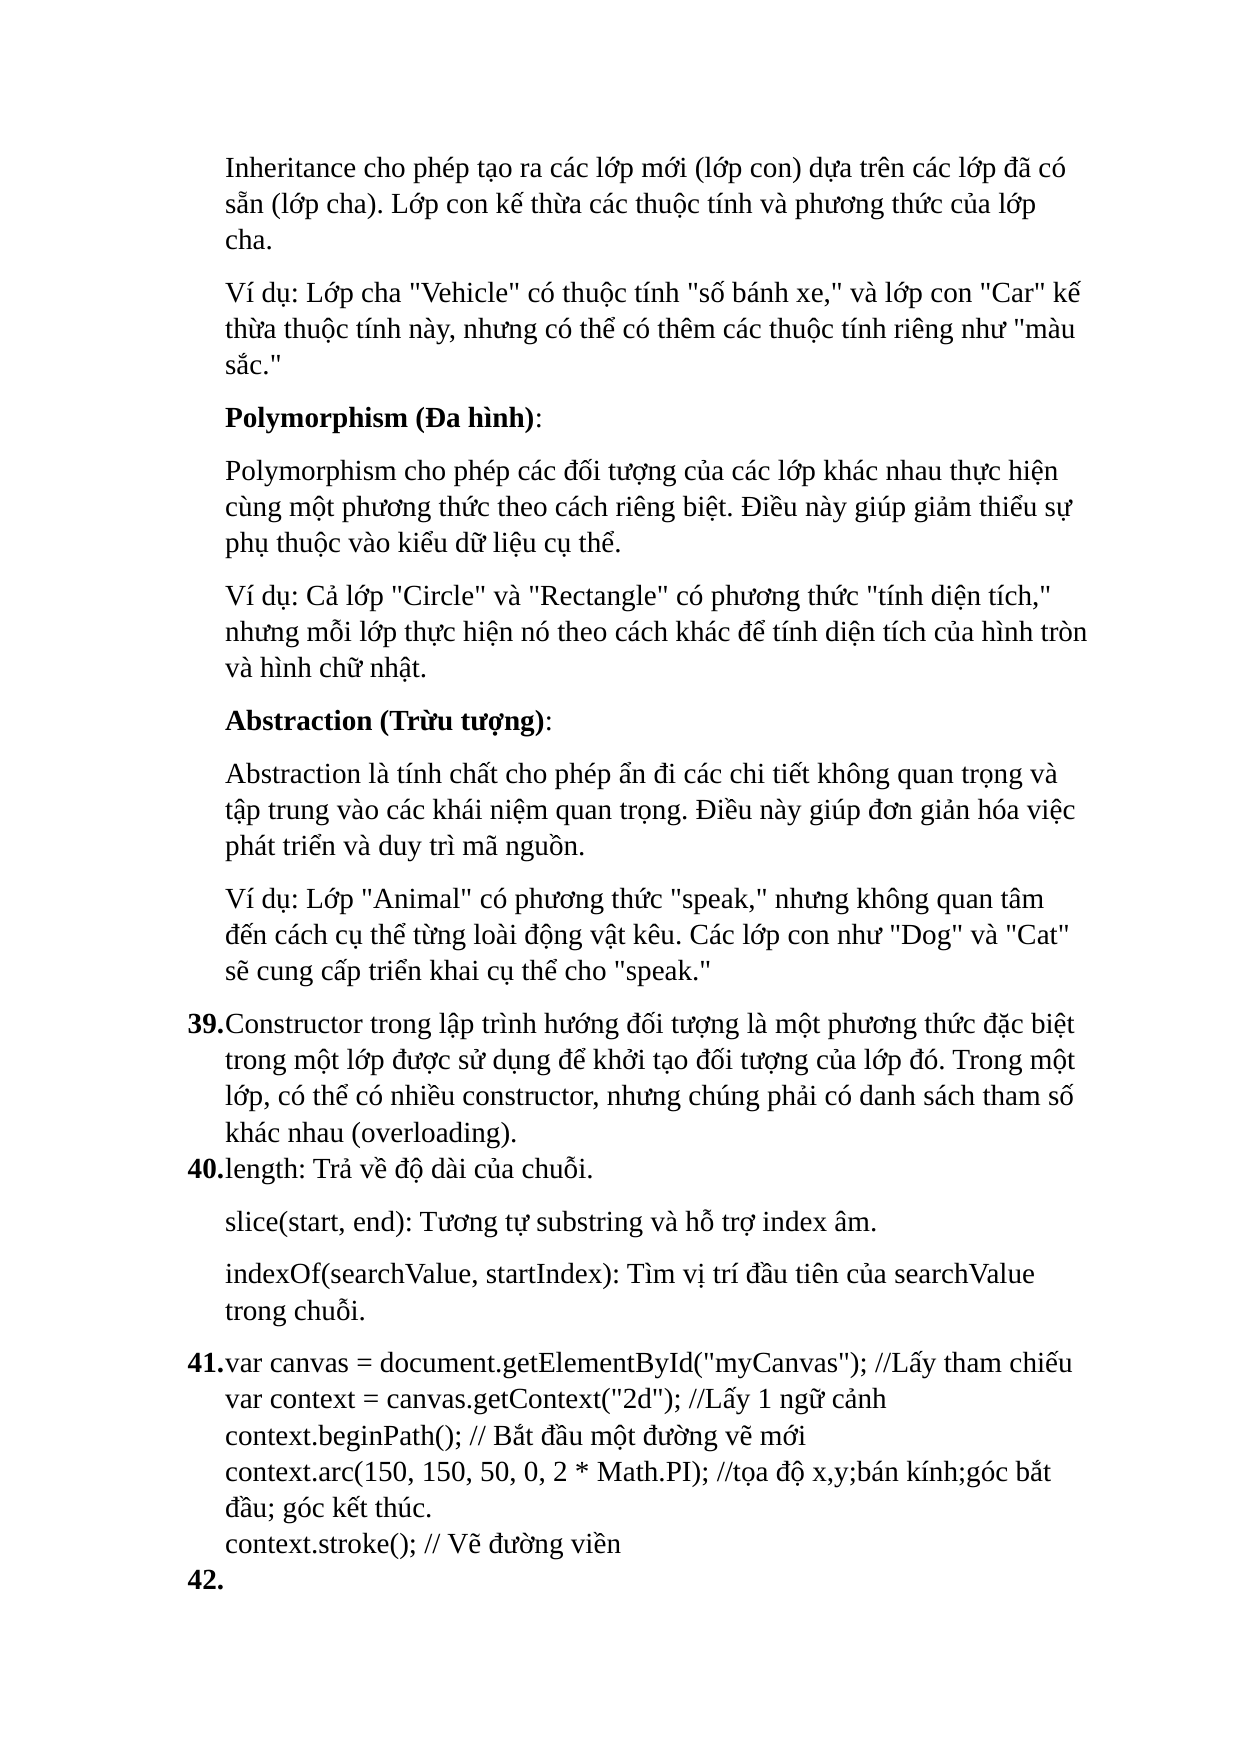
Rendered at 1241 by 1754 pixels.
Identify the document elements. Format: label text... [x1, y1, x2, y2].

text Ví dụ: Cả lớp "Circle" và "Rectangle" có phương thức "tính diện tích," nhưng mỗi lớp thực hiện nó theo cách khác để tính diện tích của hình tròn và hình chữ nhật. [225, 578, 1090, 684]
text Inheritance cho phép tạo ra các lớp mới (lớp con) dựa trên các lớp đã có sẵn (lớp cha). Lớp con kế thừa các thuộc tính và phương thức của lớp cha. [225, 150, 1090, 256]
list var canvas = document.getElementById("myCanvas"); //Lấy tham chiếu var context = canvas.getContext("2d"); //Lấy 1 ngữ cảnh context.beginPath(); // Bắt đầu một đường vẽ mới context.arc(150, 150, 50, 0, 2 * Math.PI); //tọa độ x,y;bán kính;góc bắt đầu; góc kết thúc. context.stroke(); // Vẽ đường viền [187, 1345, 1090, 1560]
list length: Trả về độ dài của chuỗi. [187, 1151, 1090, 1184]
text Abstraction là tính chất cho phép ẩn đi các chi tiết không quan trọng và tập trung vào các khái niệm quan trọng. Điều này giúp đơn giản hóa việc phát triển và duy trì mã nguồn. [225, 756, 1090, 862]
text Abstraction (Trừu tượng): [225, 703, 1090, 737]
text Polymorphism (Đa hình): [225, 400, 1090, 434]
text Ví dụ: Lớp "Animal" có phương thức "speak," nhưng không quan tâm đến cách cụ thể từng loài động vật kêu. Các lớp con như "Dog" và "Cat" sẽ cung cấp triển khai cụ thể cho "speak." [225, 881, 1090, 987]
list Constructor trong lập trình hướng đối tượng là một phương thức đặc biệt trong một lớp được sử dụng để khởi tạo đối tượng của lớp đó. Trong một lớp, có thể có nhiều constructor, nhưng chúng phải có danh sách tham số khác nhau (overloading). [187, 1006, 1090, 1148]
text Polymorphism cho phép các đối tượng của các lớp khác nhau thực hiện cùng một phương thức theo cách riêng biệt. Điều này giúp giảm thiểu sự phụ thuộc vào kiểu dữ liệu cụ thể. [225, 453, 1090, 559]
text slice(start, end): Tương tự substring và hỗ trợ index âm. [225, 1204, 1090, 1237]
text indexOf(searchValue, startIndex): Tìm vị trí đầu tiên của searchValue trong chuỗi. [225, 1256, 1090, 1326]
text Ví dụ: Lớp cha "Vehicle" có thuộc tính "số bánh xe," và lớp con "Car" kế thừa thuộc tính này, nhưng có thể có thêm các thuộc tính riêng như "màu sắc." [225, 275, 1090, 381]
